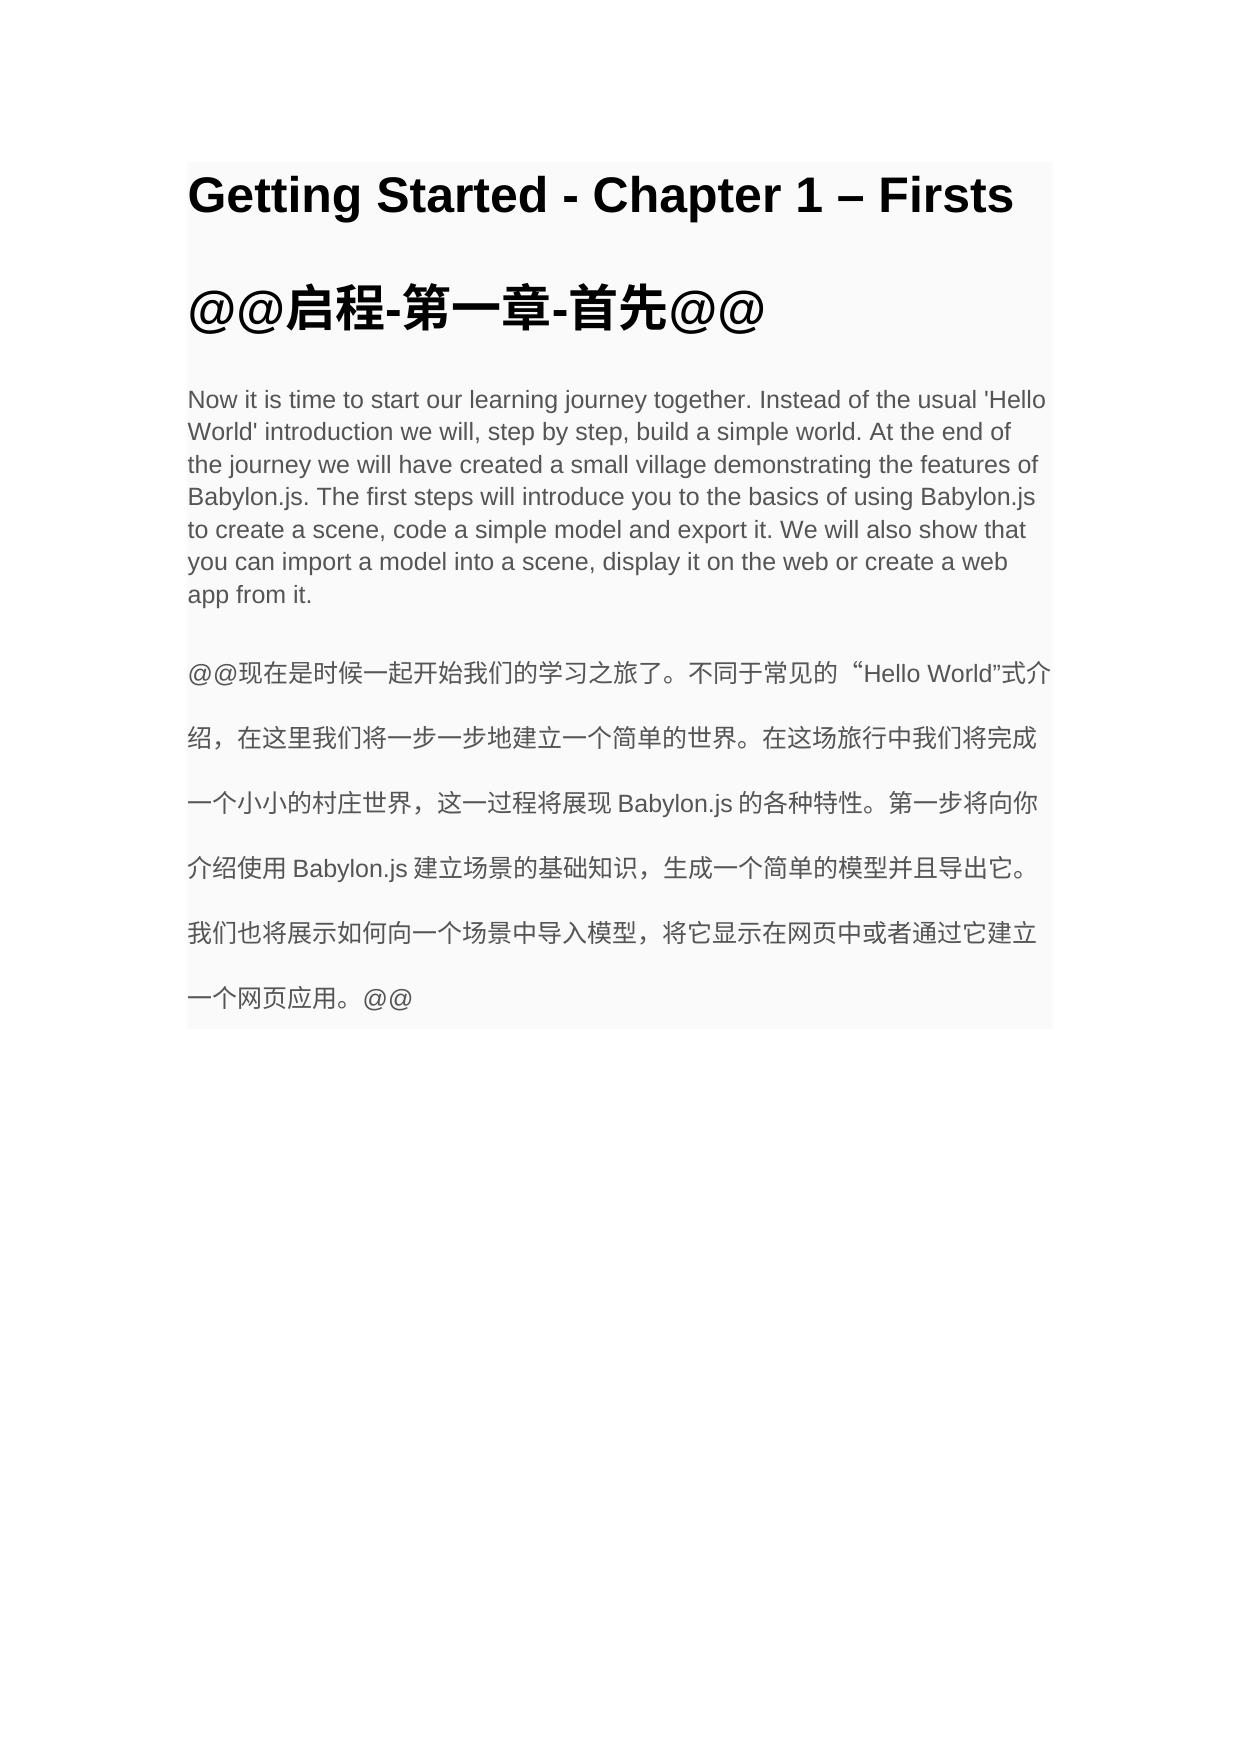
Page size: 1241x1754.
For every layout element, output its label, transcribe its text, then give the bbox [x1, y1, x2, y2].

text Now it is time to start our learning journey together. Instead of the usual 'Hello World' introduction we will, step by step, build a simple world. At the end of the journey we will have created a small village demonstrating the features of Babylon.js. The first steps will introduce you to the basics of using Babylon.js to create a scene, code a simple model and export it. We will also show that you can import a model into a scene, display it on the web or create a web app from it. [187, 383, 1053, 610]
text @@启程-第一章-首先@@ [187, 256, 1053, 354]
text Getting Started - Chapter 1 – Firsts [187, 162, 1053, 227]
text @@现在是时候一起开始我们的学习之旅了。不同于常见的“Hello World”式介绍，在这里我们将一步一步地建立一个简单的世界。在这场旅行中我们将完成一个小小的村庄世界，这一过程将展现Babylon.js的各种特性。第一步将向你介绍使用Babylon.js建立场景的基础知识，生成一个简单的模型并且导出它。我们也将展示如何向一个场景中导入模型，将它显示在网页中或者通过它建立一个网页应用。@@ [187, 639, 1053, 1029]
